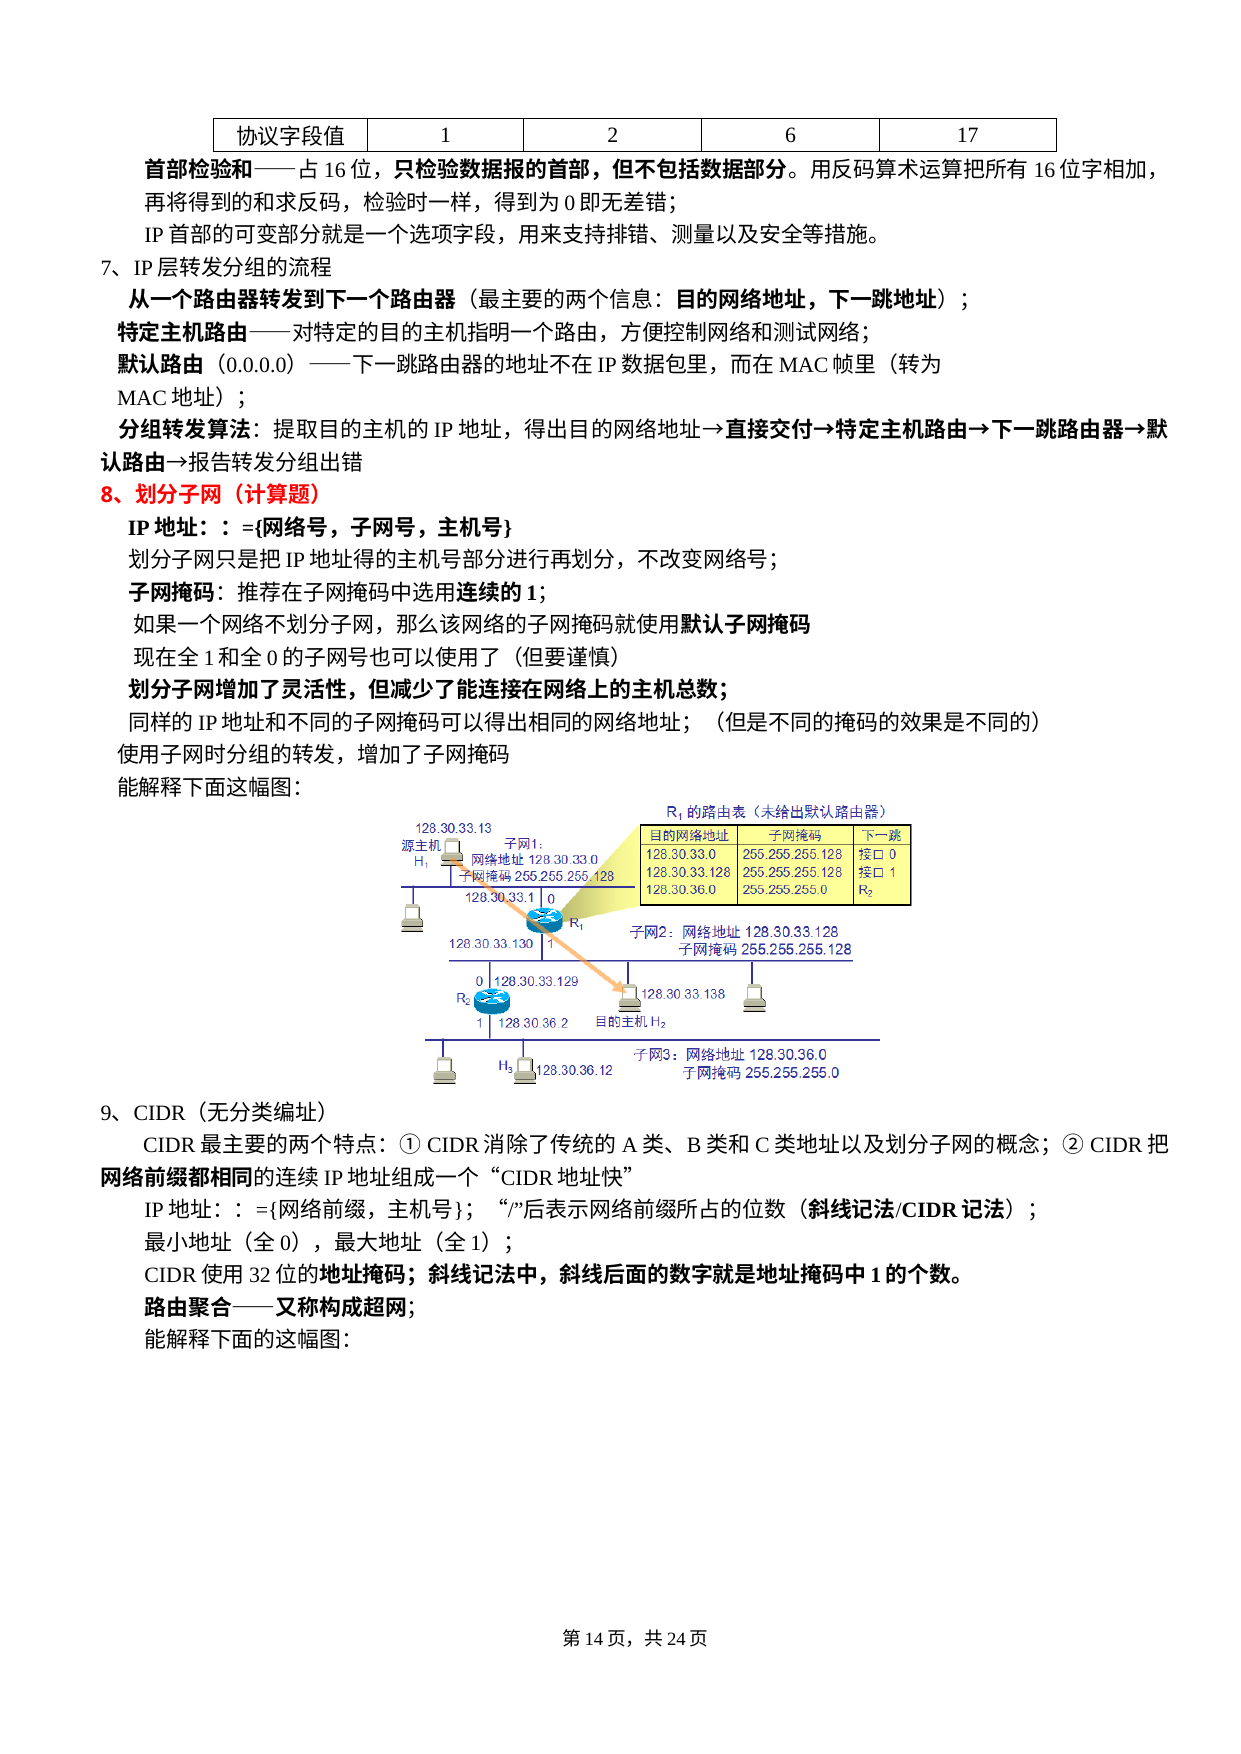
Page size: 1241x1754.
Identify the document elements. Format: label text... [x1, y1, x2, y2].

table_cell 2 [524, 119, 701, 151]
text CIDR使用32位的地址掩码；斜线记法中，斜线后面的数字就是地址掩码中1的个数。 [144, 1257, 1169, 1289]
text IP地址：：={网络前缀，主机号}；“/”后表示网络前缀所占的位数（斜线记法/CIDR记法）； [144, 1192, 1169, 1224]
list CIDR（无分类编址） [100, 1094, 1169, 1127]
text 如果一个网络不划分子网，那么该网络的子网掩码就使用默认子网掩码 [122, 607, 1169, 639]
text MAC地址）； [100, 379, 1169, 412]
text 首部检验和——占16位，只检验数据报的首部，但不包括数据部分。用反码算术运算把所有16位字相加，再将得到的和求反码，检验时一样，得到为0即无差错； [144, 152, 1169, 217]
table_cell 协议字段值 [214, 119, 367, 151]
text CIDR最主要的两个特点：①CIDR消除了传统的A类、B类和C类地址以及划分子网的概念；②CIDR把网络前缀都相同的连续IP地址组成一个“CIDR地址快” [100, 1127, 1169, 1192]
table_cell 1 [368, 119, 523, 151]
picture [398, 802, 915, 1090]
text 现在全1和全0的子网号也可以使用了（但要谨慎） [122, 639, 1169, 672]
text 子网掩码：推荐在子网掩码中选用连续的1； [122, 574, 1169, 607]
text 路由聚合——又称构成超网； [144, 1289, 1169, 1322]
text 最小地址（全0），最大地址（全1）； [144, 1224, 1169, 1257]
text 分组转发算法：提取目的主机的IP地址，得出目的网络地址→直接交付→特定主机路由→下一跳路由器→默认路由→报告转发分组出错 [100, 412, 1169, 477]
text 能解释下面这幅图： [100, 769, 1169, 802]
text 使用子网时分组的转发，增加了子网掩码 [100, 737, 1169, 769]
text 默认路由（0.0.0.0）——下一跳路由器的地址不在IP数据包里，而在MAC帧里（转为 [100, 347, 1169, 379]
text IP 首部的可变部分就是一个选项字段，用来支持排错、测量以及安全等措施。 [100, 217, 1169, 249]
text 从一个路由器转发到下一个路由器（最主要的两个信息：目的网络地址，下一跳地址）； [122, 282, 1169, 314]
text 特定主机路由——对特定的目的主机指明一个路由，方便控制网络和测试网络； [100, 314, 1169, 347]
text 划分子网增加了灵活性，但减少了能连接在网络上的主机总数； [122, 672, 1169, 704]
text IP地址：：={网络号，子网号，主机号} [122, 509, 1169, 542]
text 划分子网只是把IP地址得的主机号部分进行再划分，不改变网络号； [122, 542, 1169, 574]
list 划分子网（计算题） [100, 477, 1169, 509]
list IP层转发分组的流程 [100, 249, 1169, 282]
table_cell 6 [702, 119, 879, 151]
text 同样的IP地址和不同的子网掩码可以得出相同的网络地址；（但是不同的掩码的效果是不同的） [122, 704, 1169, 737]
table_cell 17 [880, 119, 1056, 151]
text 能解释下面的这幅图： [144, 1322, 1169, 1354]
